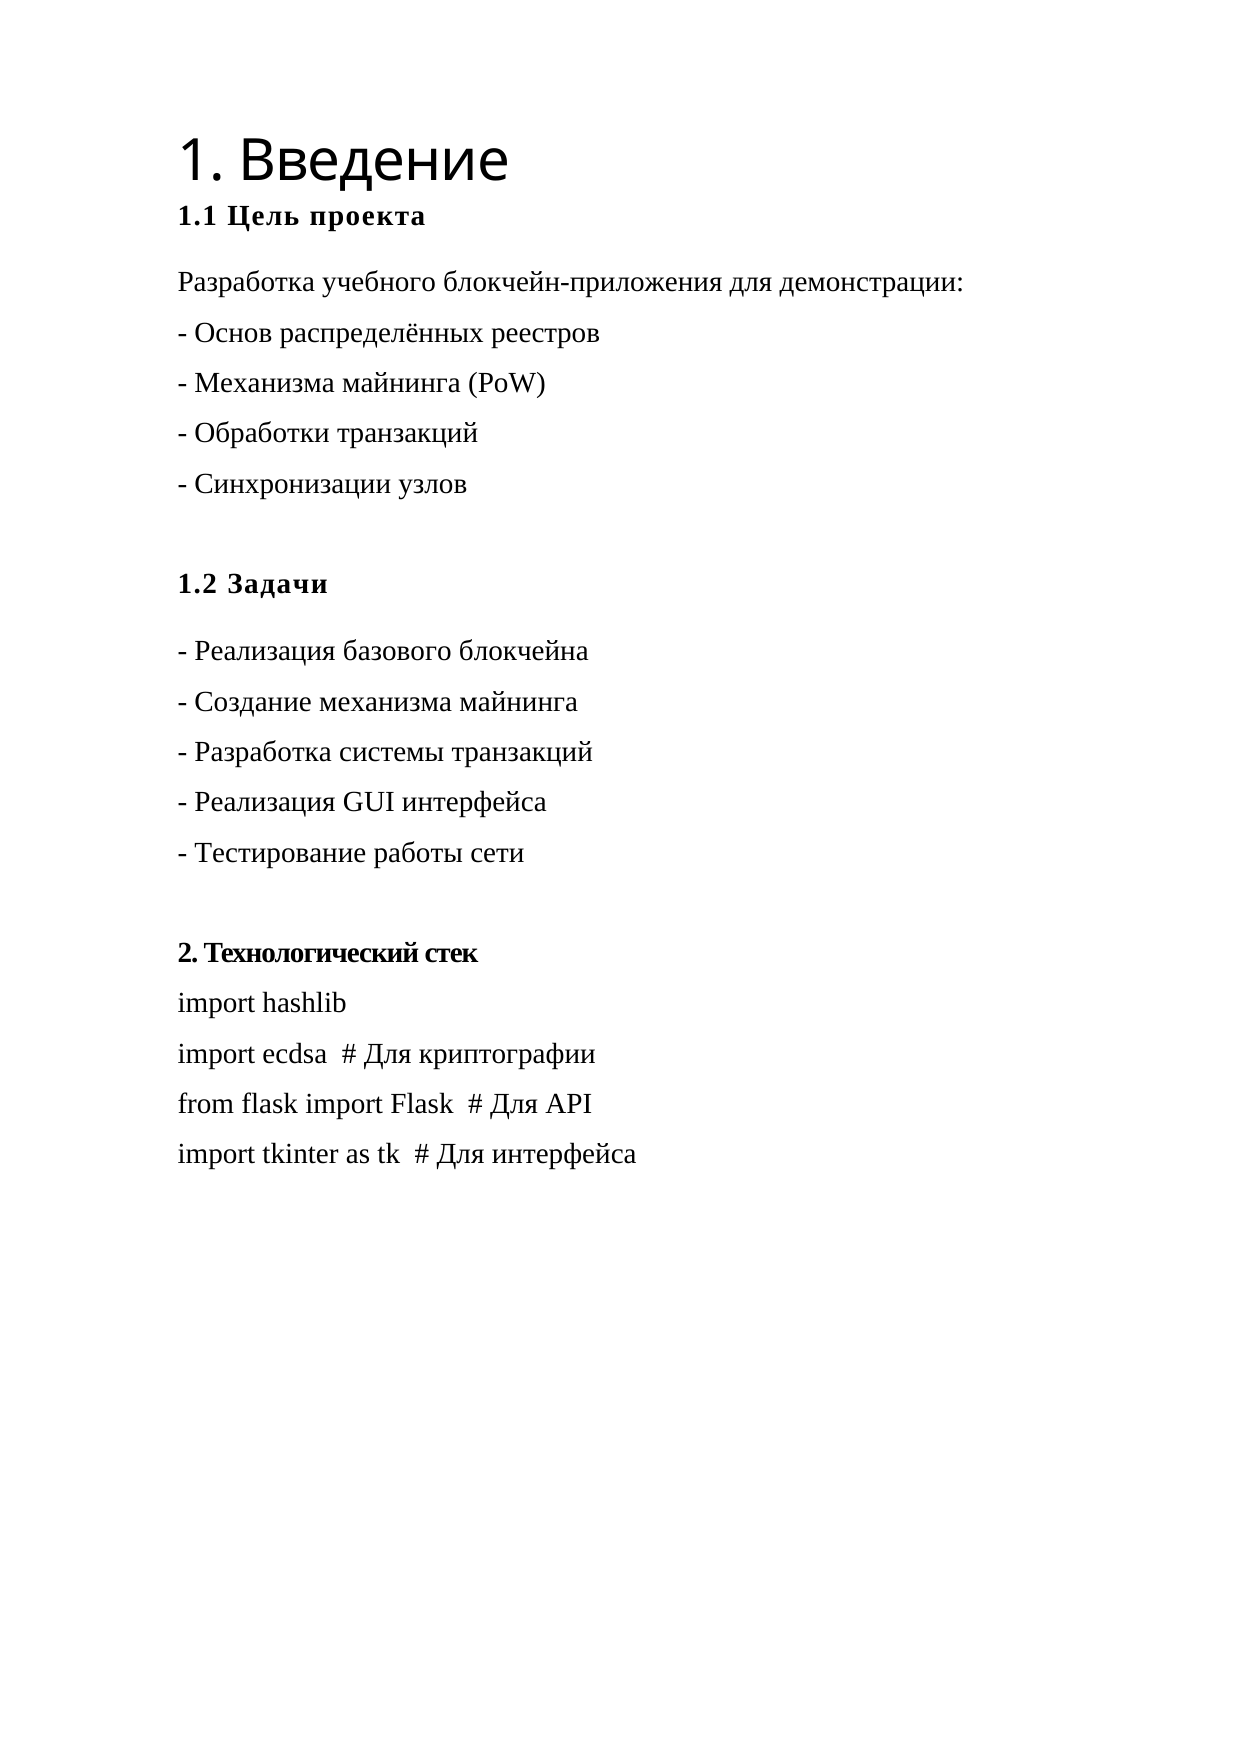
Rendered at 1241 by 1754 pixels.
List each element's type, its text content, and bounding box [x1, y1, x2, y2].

text - Тестирование работы сети [177, 835, 1152, 868]
text Разработка учебного блокчейн-приложения для демонстрации: [177, 264, 1152, 298]
subtitle 1.2 Задачи [177, 566, 1152, 600]
text - Реализация GUI интерфейса [177, 784, 1152, 818]
text - Механизма майнинга (PoW) [177, 365, 1152, 399]
text - Разработка системы транзакций [177, 734, 1152, 768]
text - Реализация базового блокчейна [177, 633, 1152, 667]
text - Обработки транзакций [177, 416, 1152, 449]
text from flask import Flask # Для API [177, 1086, 1152, 1120]
title 1. Введение [177, 118, 1152, 198]
title 2. Технологический стек [177, 935, 1152, 969]
text import ecdsa # Для криптографии [177, 1036, 1152, 1069]
text - Основ распределённых реестров [177, 315, 1152, 348]
text import tkinter as tk # Для интерфейса [177, 1137, 1152, 1170]
subtitle 1.1 Цель проекта [177, 198, 1152, 231]
text - Создание механизма майнинга [177, 684, 1152, 717]
text - Синхронизации узлов [177, 466, 1152, 499]
text import hashlib [177, 986, 1152, 1019]
